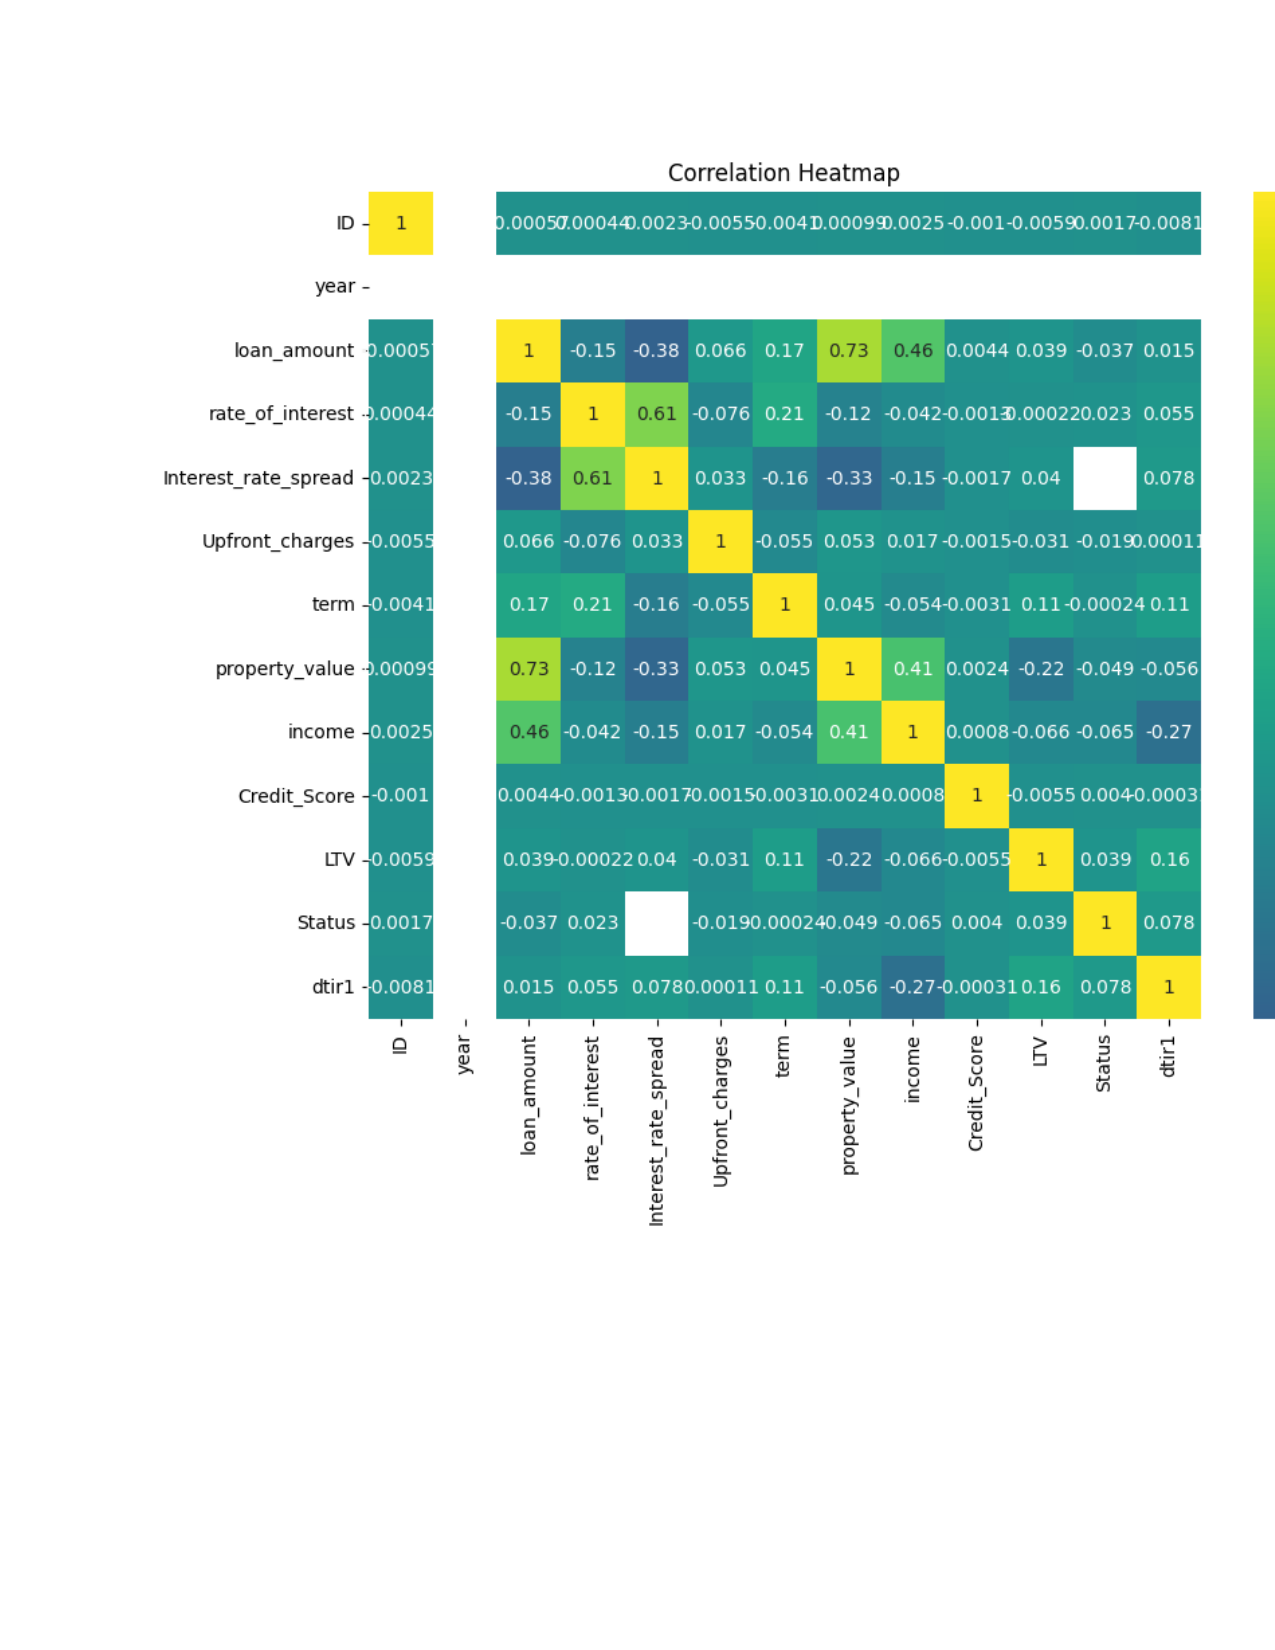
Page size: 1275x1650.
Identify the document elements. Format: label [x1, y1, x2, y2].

picture [150, 150, 1275, 1238]
